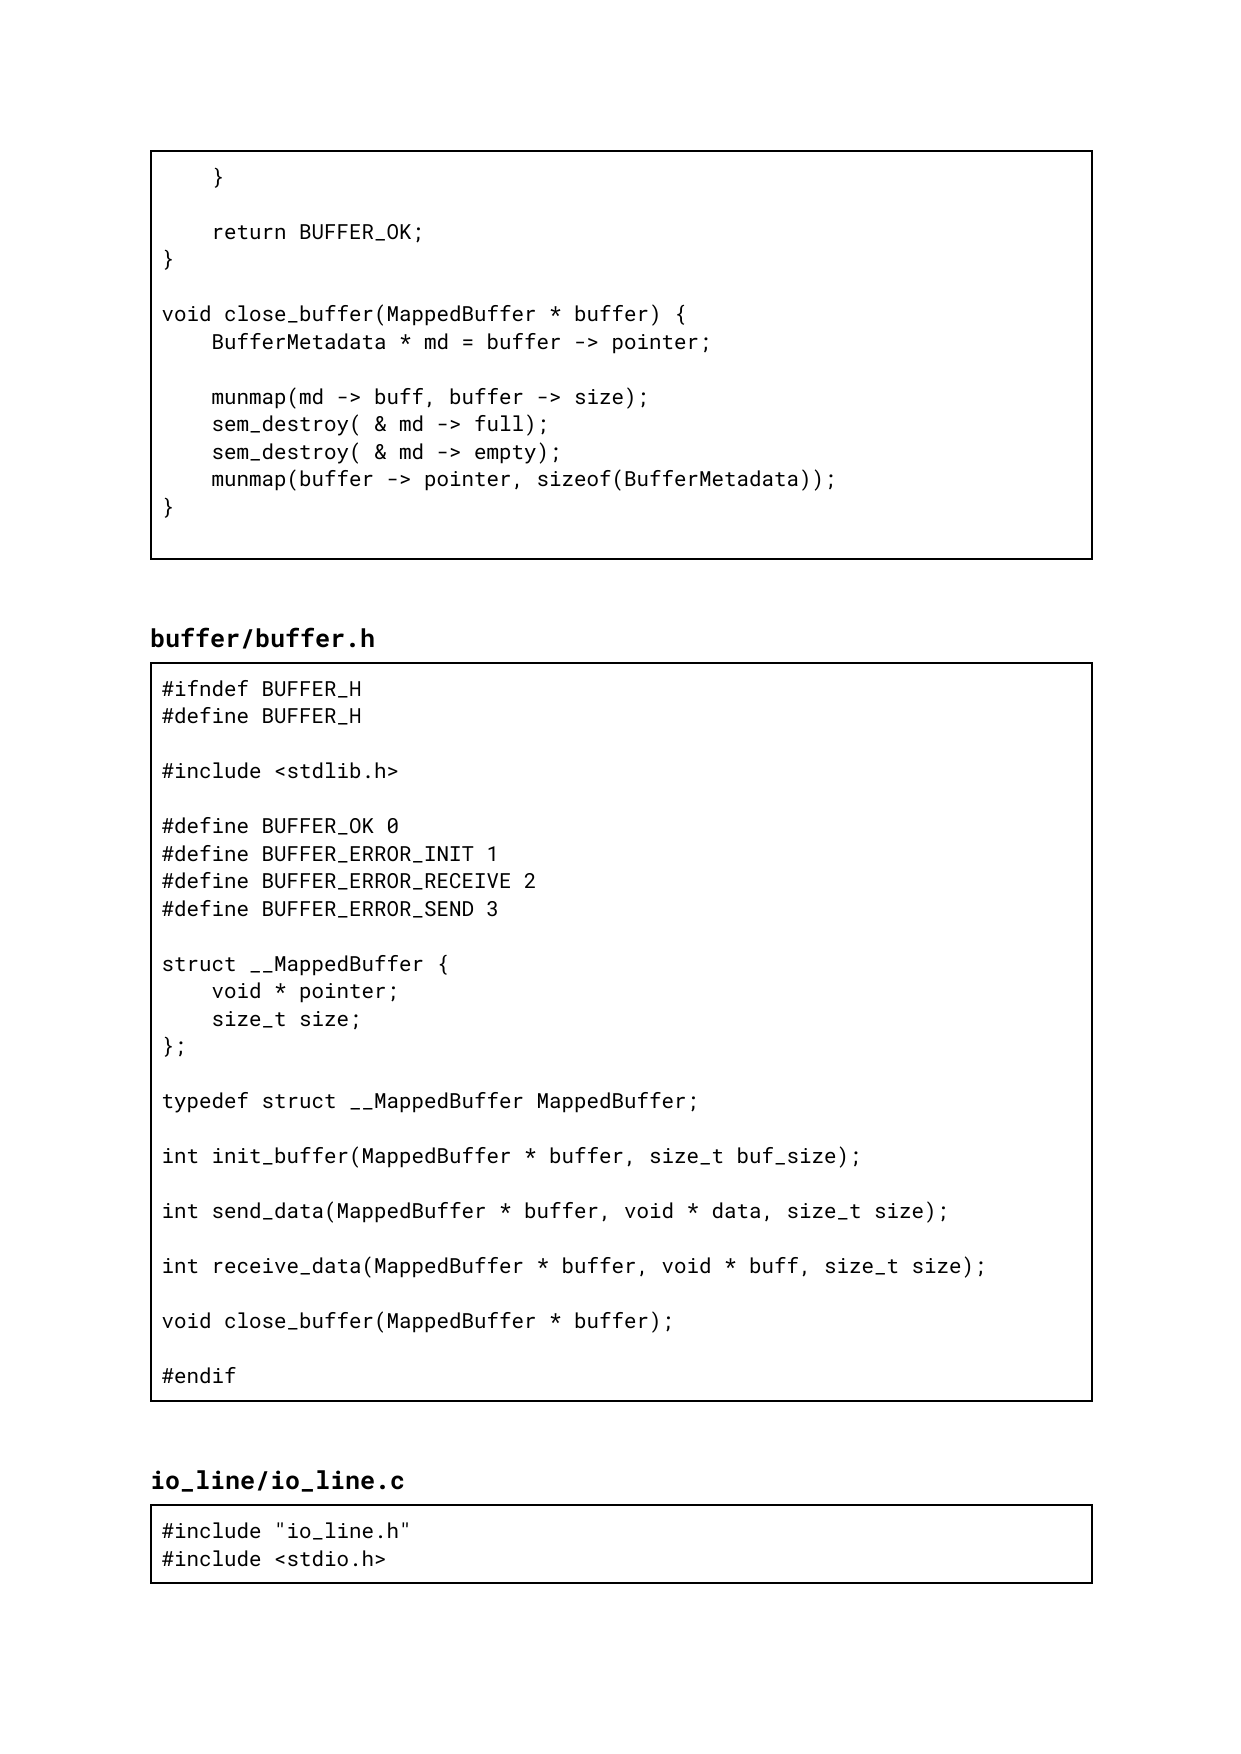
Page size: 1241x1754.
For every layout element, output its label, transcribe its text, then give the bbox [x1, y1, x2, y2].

table_header #ifndef BUFFER_H #define BUFFER_H #include <stdlib.h> #define BUFFER_OK 0 #define BUFFER_ERROR_INIT 1 #define BUFFER_ERROR_RECEIVE 2 #define BUFFER_ERROR_SEND 3 struct __MappedBuffer { void * pointer; size_t size; }; typedef struct __MappedBuffer MappedBuffer; int init_buffer(MappedBuffer * buffer, size_t buf_size); int send_data(MappedBuffer * buffer, void * data, size_t size); int receive_data(MappedBuffer * buffer, void * buff, size_t size); void close_buffer(MappedBuffer * buffer); #endif [152, 664, 1091, 1400]
subtitle buffer/buffer.h [150, 621, 1090, 654]
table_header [152, 152, 1091, 558]
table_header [152, 1506, 1091, 1582]
subtitle io_line/io_line.c [150, 1463, 1090, 1496]
